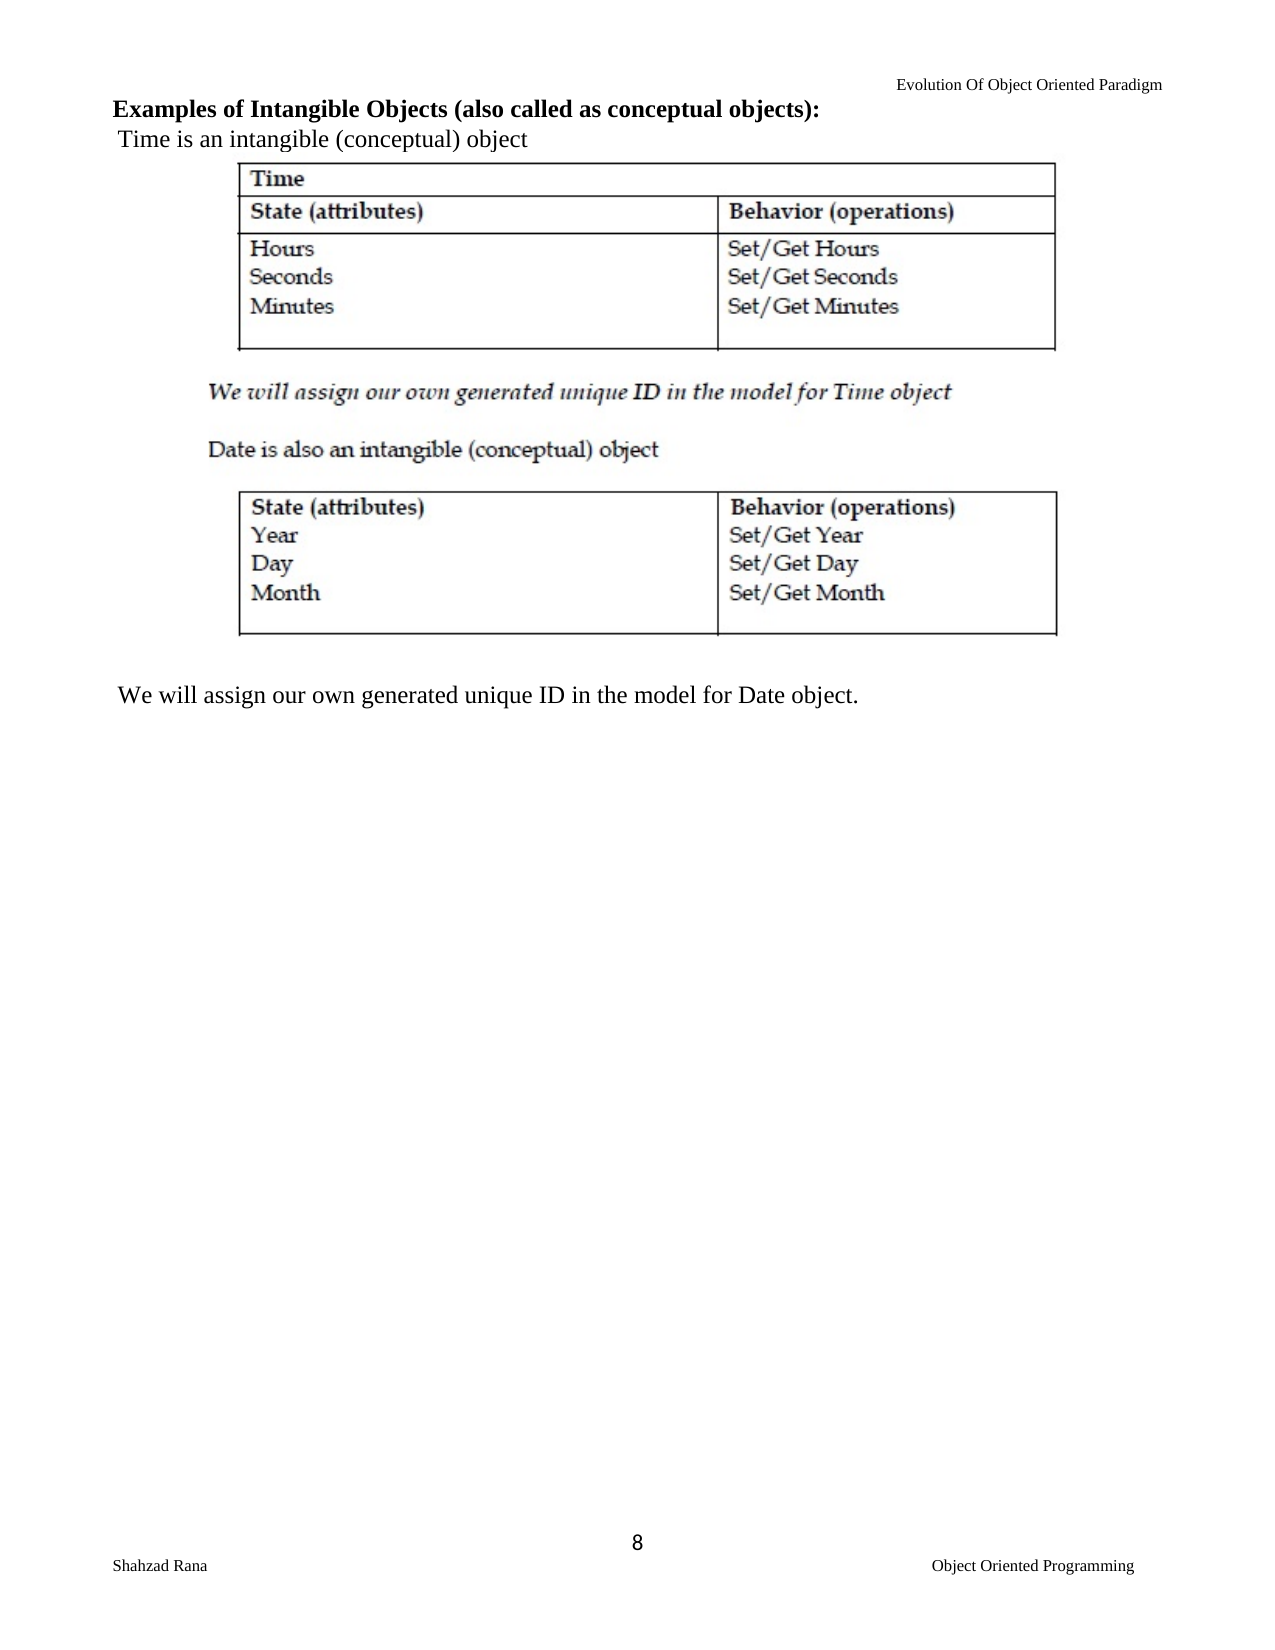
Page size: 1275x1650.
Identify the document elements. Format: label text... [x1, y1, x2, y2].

text Examples of Intangible Objects (also called as conceptual objects): [112, 94, 1162, 123]
picture [208, 152, 1067, 655]
text Time is an intangible (conceptual) object [117, 123, 1157, 153]
text We will assign our own generated unique ID in the model for Date object. [117, 679, 1157, 709]
